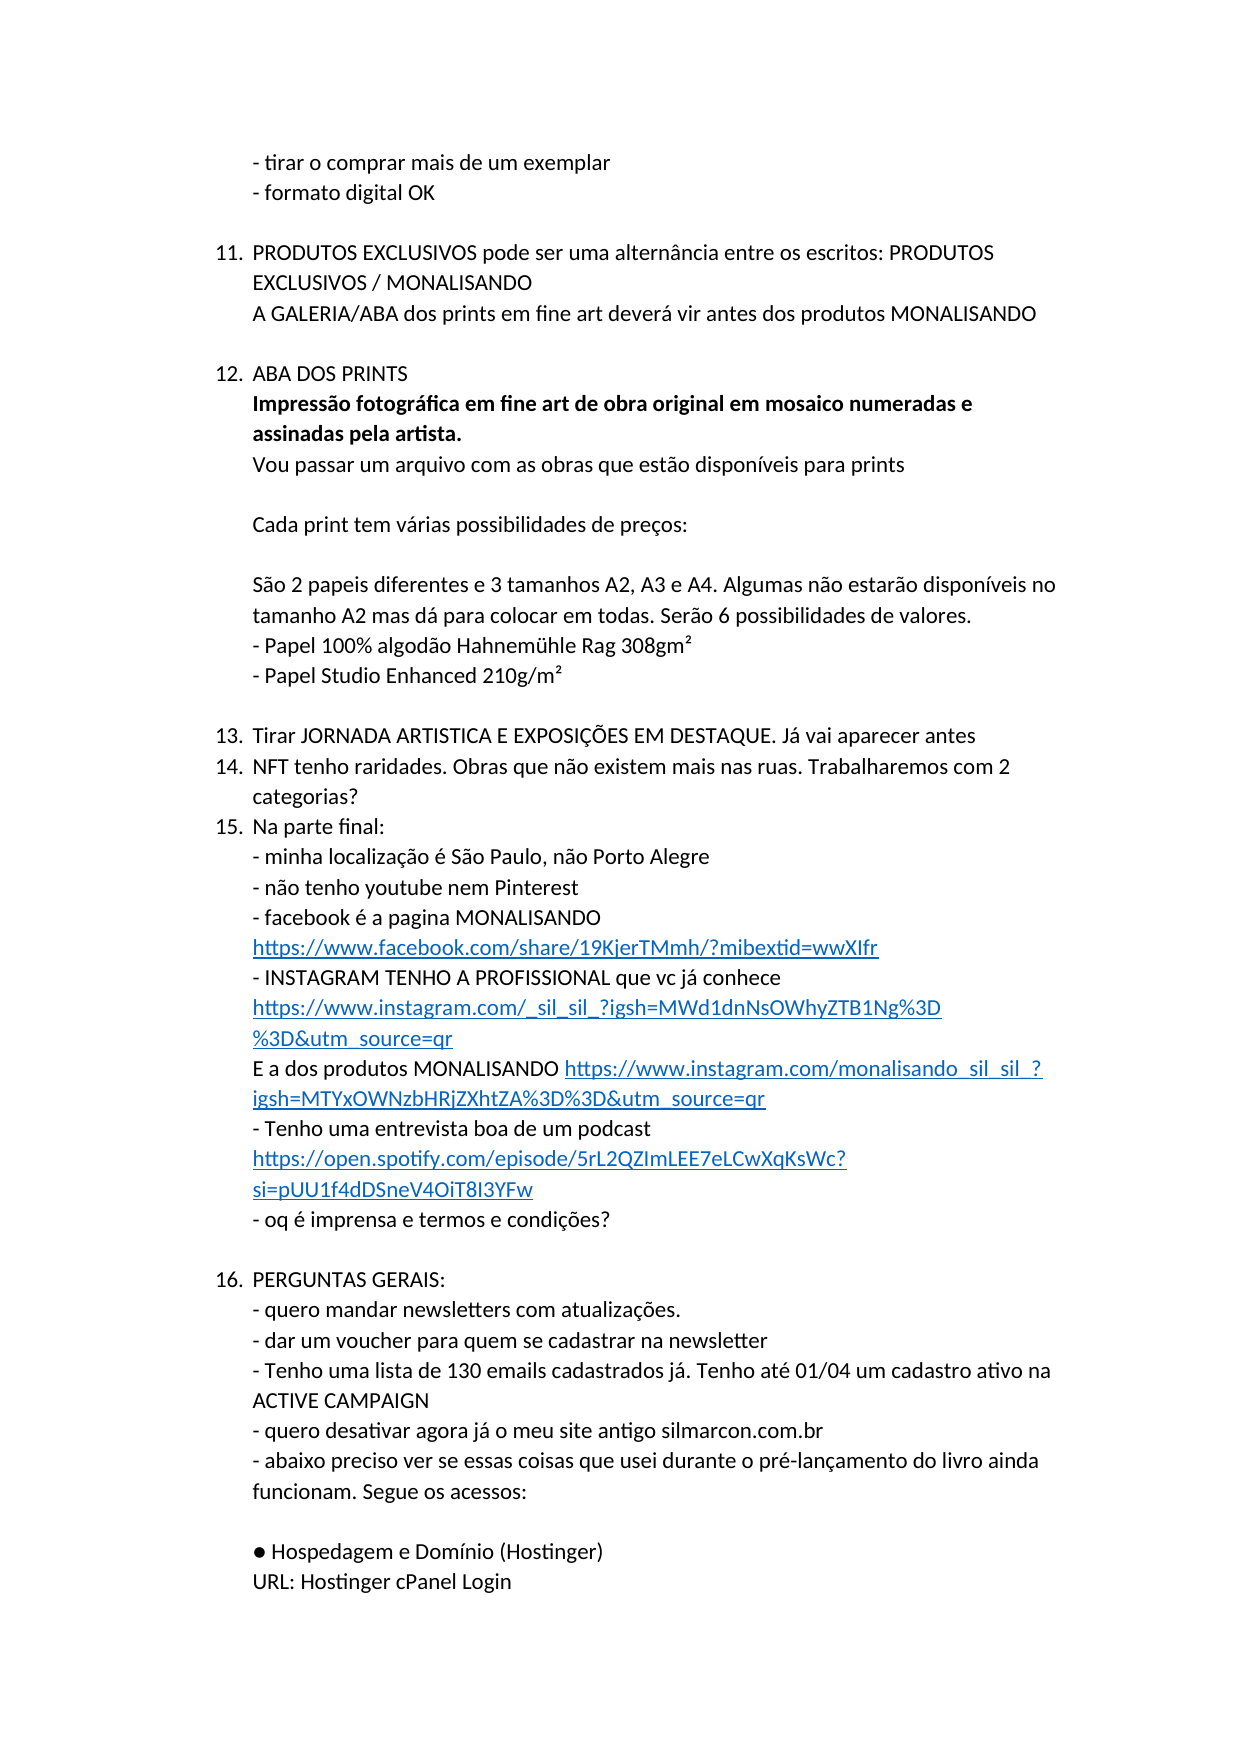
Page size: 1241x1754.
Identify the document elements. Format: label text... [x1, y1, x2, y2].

list - abaixo preciso ver se essas coisas que usei durante o pré-lançamento do livro ainda funcionam. Segue os acessos: [252, 1447, 1063, 1505]
list - Papel 100% algodão Hahnemühle Rag 308gm² [252, 631, 1063, 659]
list PERGUNTAS GERAIS: [215, 1265, 1063, 1293]
list Tirar JORNADA ARTISTICA E EXPOSIÇÕES EM DESTAQUE. Já vai aparecer antes [215, 722, 1063, 749]
list Vou passar um arquivo com as obras que estão disponíveis para prints [252, 450, 1063, 478]
list - dar um voucher para quem se cadastrar na newsletter [252, 1326, 1063, 1354]
list - INSTAGRAM TENHO A PROFISSIONAL que vc já conhece https://www.instagram.com/_sil_sil_?igsh=MWd1dnNsOWhyZTB1Ng%3D%3D&utm_source=qr [252, 963, 1063, 1052]
list - oq é imprensa e termos e condições? [252, 1205, 1063, 1233]
list ABA DOS PRINTS [215, 359, 1063, 387]
list - tirar o comprar mais de um exemplar [252, 148, 1063, 176]
list A GALERIA/ABA dos prints em fine art deverá vir antes dos produtos MONALISANDO [252, 299, 1063, 327]
list E a dos produtos MONALISANDO https://www.instagram.com/monalisando_sil_sil_?igsh=MTYxOWNzbHRjZXhtZA%3D%3D&utm_source=qr [252, 1054, 1063, 1112]
list - quero desativar agora já o meu site antigo silmarcon.com.br [252, 1416, 1063, 1444]
list - não tenho youtube nem Pinterest [252, 873, 1063, 901]
list - Tenho uma entrevista boa de um podcast https://open.spotify.com/episode/5rL2QZImLEE7eLCwXqKsWc?si=pUU1f4dDSneV4OiT8I3YFw [252, 1114, 1063, 1203]
list Cada print tem várias possibilidades de preços: [252, 510, 1063, 538]
list - formato digital OK [252, 178, 1063, 206]
list - minha localização é São Paulo, não Porto Alegre [252, 842, 1063, 870]
list Na parte final: [215, 812, 1063, 840]
list - quero mandar newsletters com atualizações. [252, 1296, 1063, 1323]
list NFT tenho raridades. Obras que não existem mais nas ruas. Trabalharemos com 2 categorias? [215, 752, 1063, 810]
list - Tenho uma lista de 130 emails cadastrados já. Tenho até 01/04 um cadastro ativo na ACTIVE CAMPAIGN [252, 1356, 1063, 1414]
list URL: Hostinger cPanel Login [252, 1567, 1063, 1595]
list - Papel Studio Enhanced 210g/m² [252, 661, 1063, 689]
list Impressão fotográfica em fine art de obra original em mosaico numeradas e assinadas pela artista. [252, 389, 1063, 447]
list ● Hospedagem e Domínio (Hostinger) [252, 1537, 1063, 1565]
list São 2 papeis diferentes e 3 tamanhos A2, A3 e A4. Algumas não estarão disponíveis no tamanho A2 mas dá para colocar em todas. Serão 6 possibilidades de valores. [252, 571, 1063, 629]
list - facebook é a pagina MONALISANDO https://www.facebook.com/share/19KjerTMmh/?mibextid=wwXIfr [252, 903, 1063, 961]
list PRODUTOS EXCLUSIVOS pode ser uma alternância entre os escritos: PRODUTOS EXCLUSIVOS / MONALISANDO [215, 238, 1063, 296]
